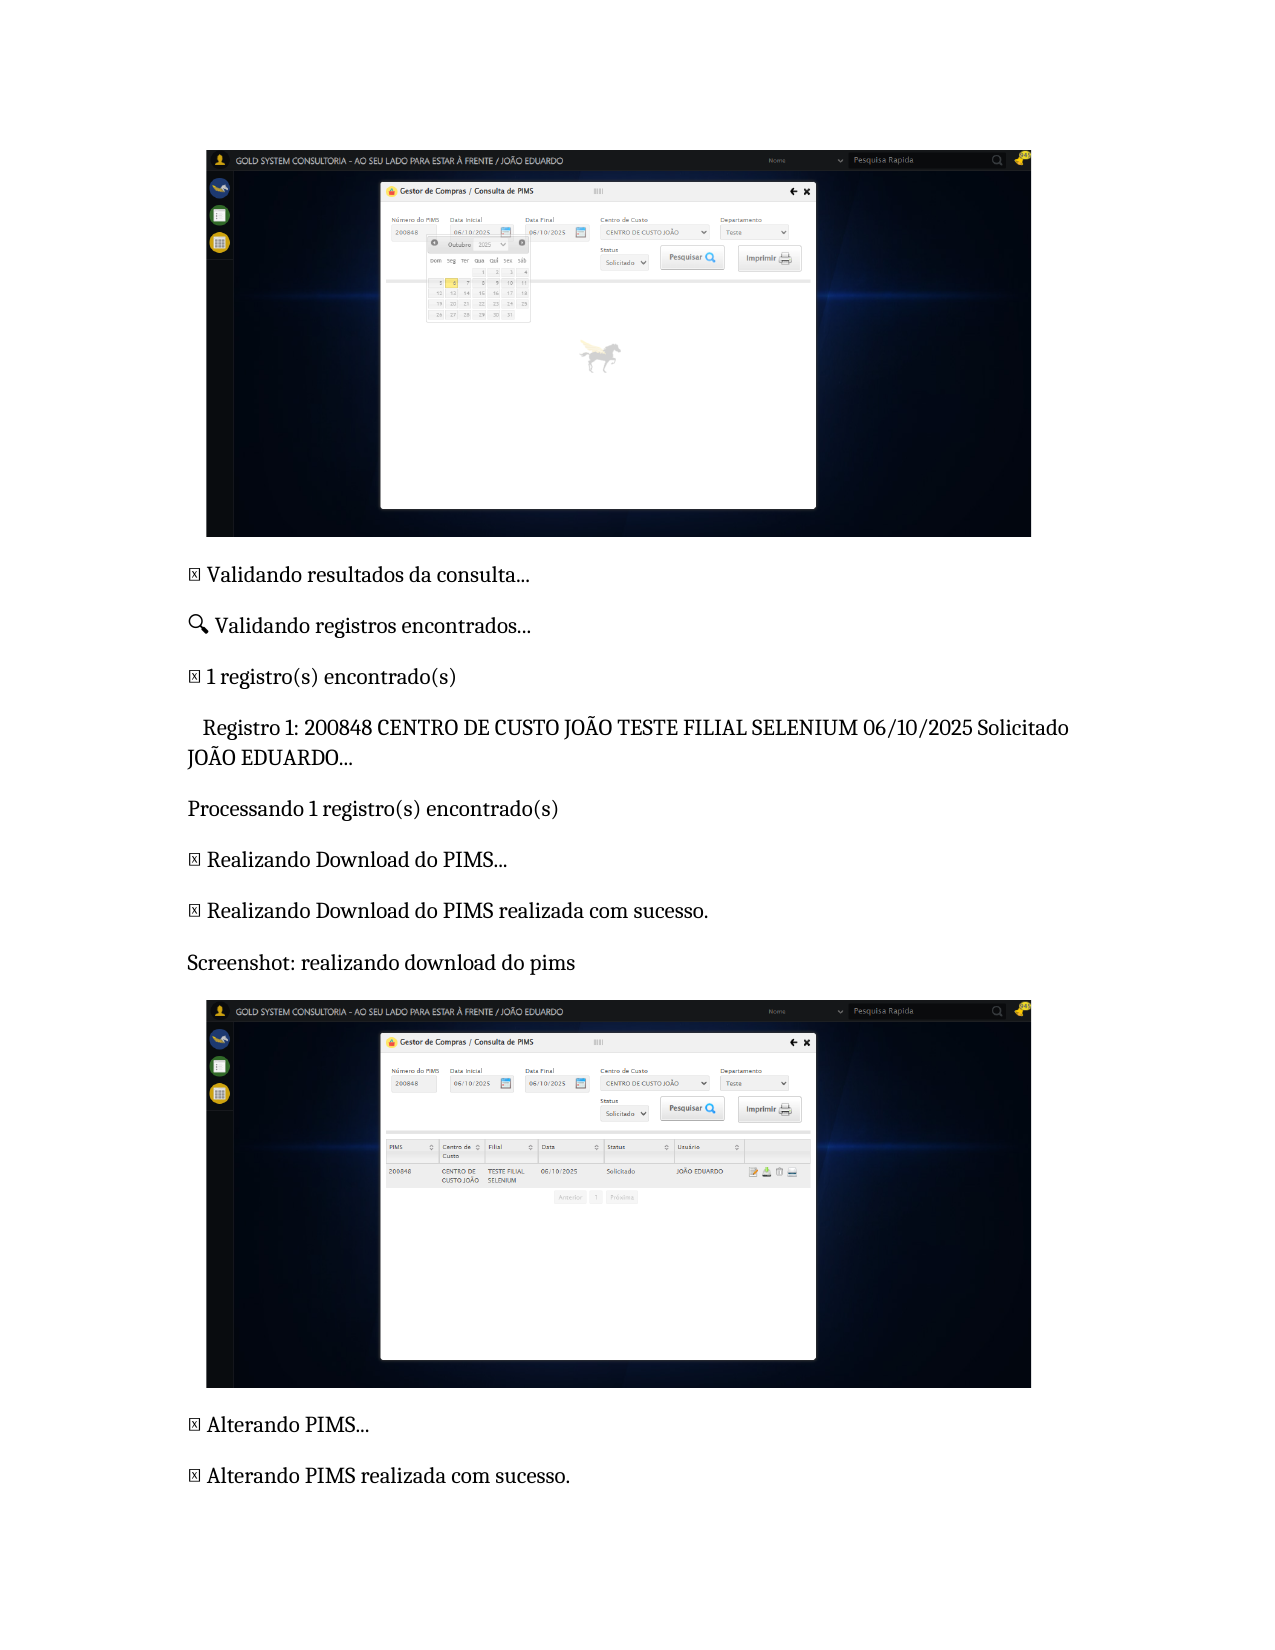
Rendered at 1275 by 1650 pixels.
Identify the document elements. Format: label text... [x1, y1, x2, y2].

text Processando 1 registro(s) encontrado(s) [187, 796, 1087, 822]
picture [206, 150, 1032, 537]
text 🔄 Alterando PIMS... [187, 1412, 1087, 1438]
picture [206, 1000, 1032, 1388]
text ✅ Alterando PIMS realizada com sucesso. [187, 1463, 1087, 1489]
text ✅ Realizando Download do PIMS realizada com sucesso. [187, 898, 1087, 924]
text 🔄 Realizando Download do PIMS... [187, 847, 1087, 873]
text ✅ 1 registro(s) encontrado(s) [187, 664, 1087, 690]
text 🔄 Validando resultados da consulta... [187, 562, 1087, 588]
text Screenshot: realizando download do pims [187, 949, 1087, 976]
text Registro 1: 200848 CENTRO DE CUSTO JOÃO TESTE FILIAL SELENIUM 06/10/2025 Solicitado JOÃO EDUARDO... [187, 715, 1087, 771]
text 🔍 Validando registros encontrados... [187, 613, 1087, 639]
